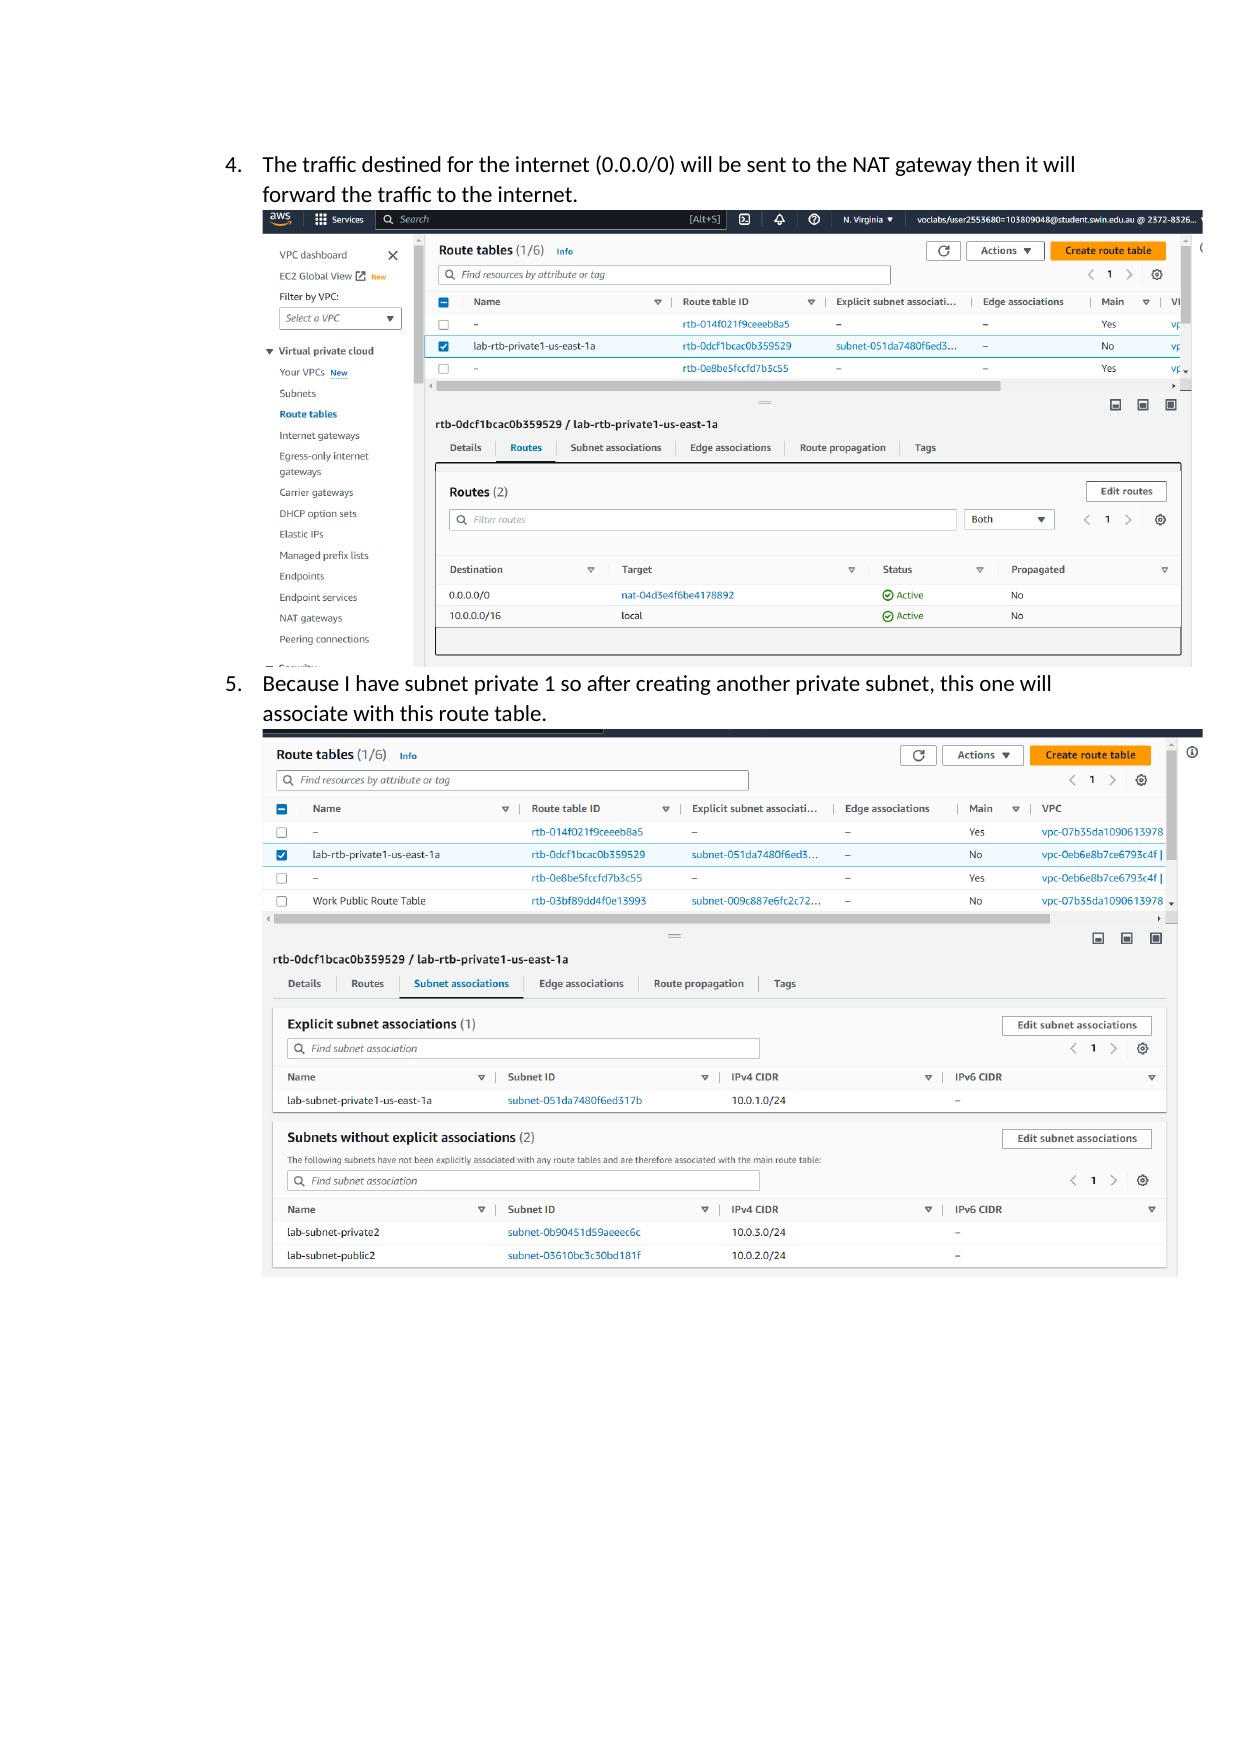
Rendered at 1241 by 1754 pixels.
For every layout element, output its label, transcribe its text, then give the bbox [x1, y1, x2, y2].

picture [262, 729, 1203, 1277]
picture [262, 210, 1203, 667]
